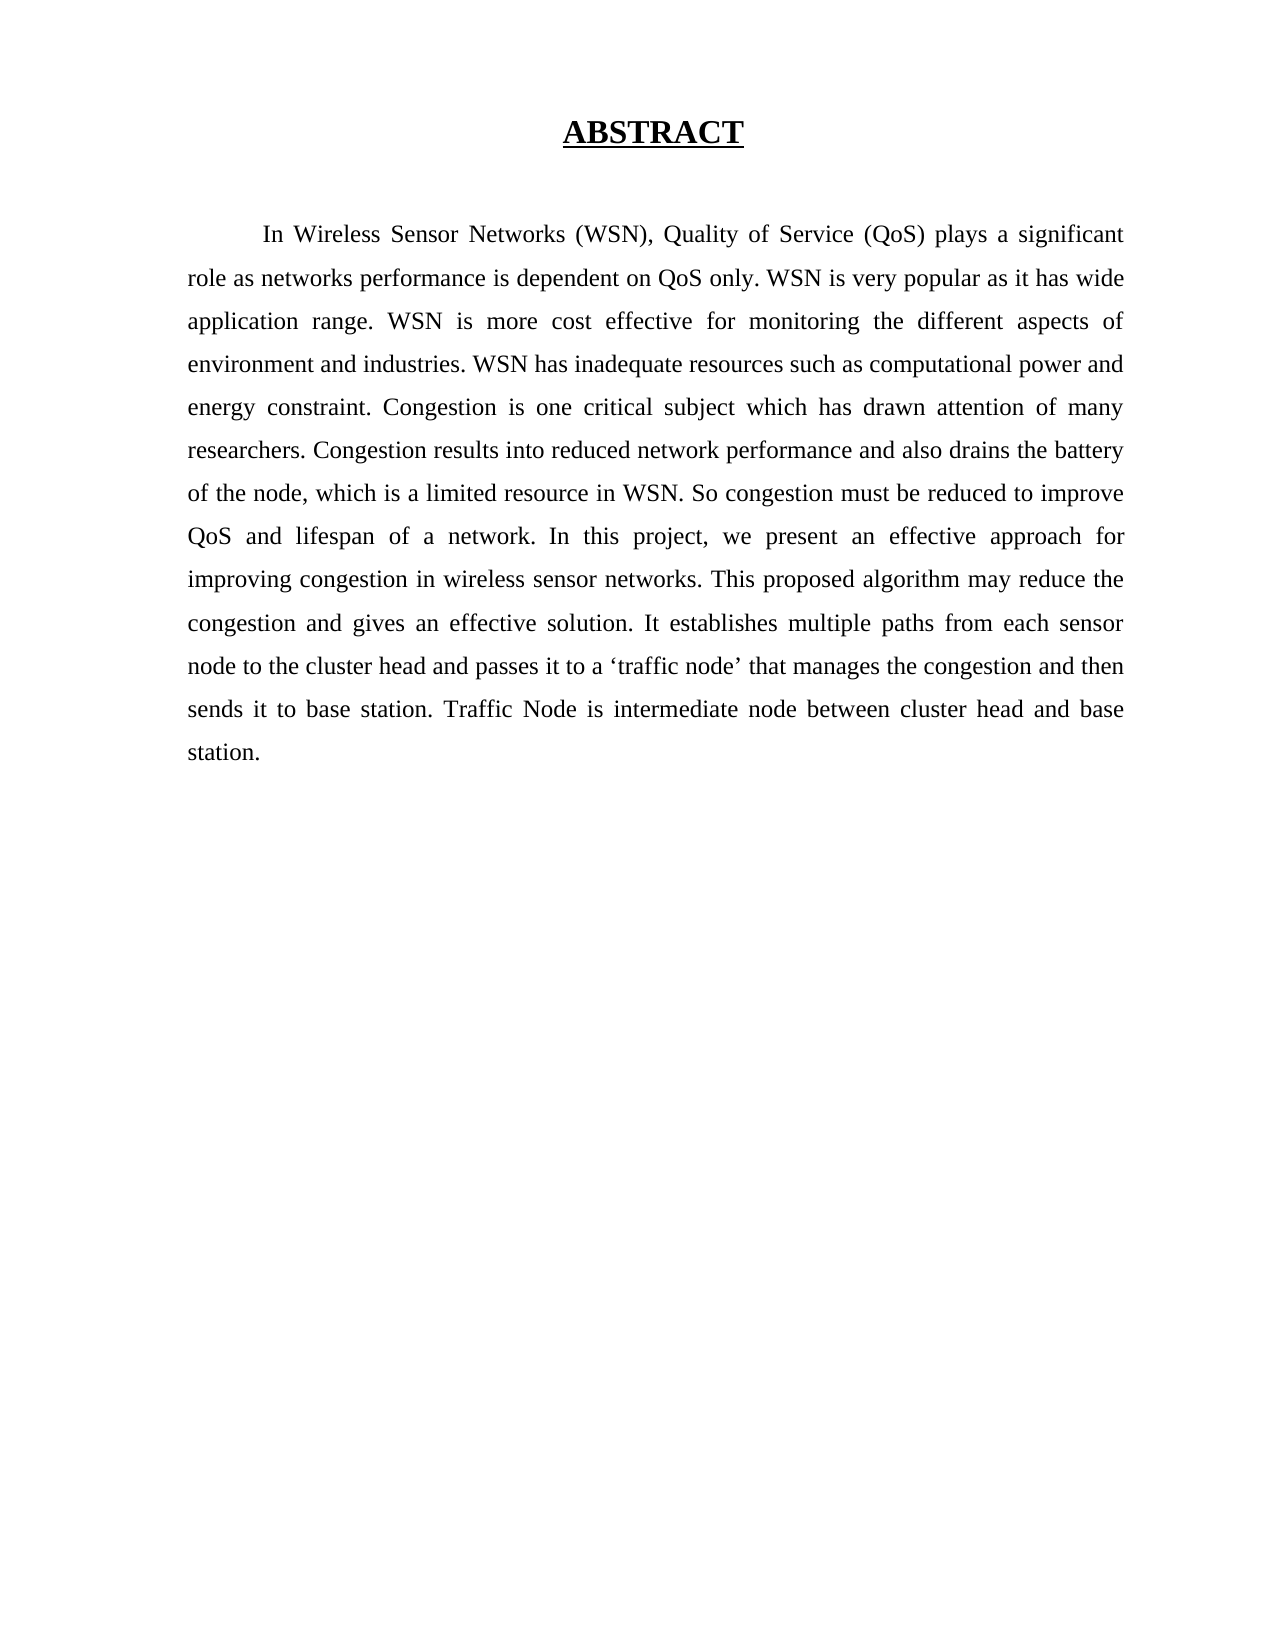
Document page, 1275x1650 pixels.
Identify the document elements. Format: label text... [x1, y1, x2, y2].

text In Wireless Sensor Networks (WSN), Quality of Service (QoS) plays a significant role as networks performance is dependent on QoS only. WSN is very popular as it has wide application range. WSN is more cost effective for monitoring the different aspects of environment and industries. WSN has inadequate resources such as computational power and energy constraint. Congestion is one critical subject which has drawn attention of many researchers. Congestion results into reduced network performance and also drains the battery of the node, which is a limited resource in WSN. So congestion must be reduced to improve QoS and lifespan of a network. In this project, we present an effective approach for improving congestion in wireless sensor networks. This proposed algorithm may reduce the congestion and gives an effective solution. It establishes multiple paths from each sensor node to the cluster head and passes it to a ‘traffic node’ that manages the congestion and then sends it to base station. Traffic Node is intermediate node between cluster head and base station. [187, 219, 1125, 766]
text ABSTRACT [487, 112, 1125, 151]
